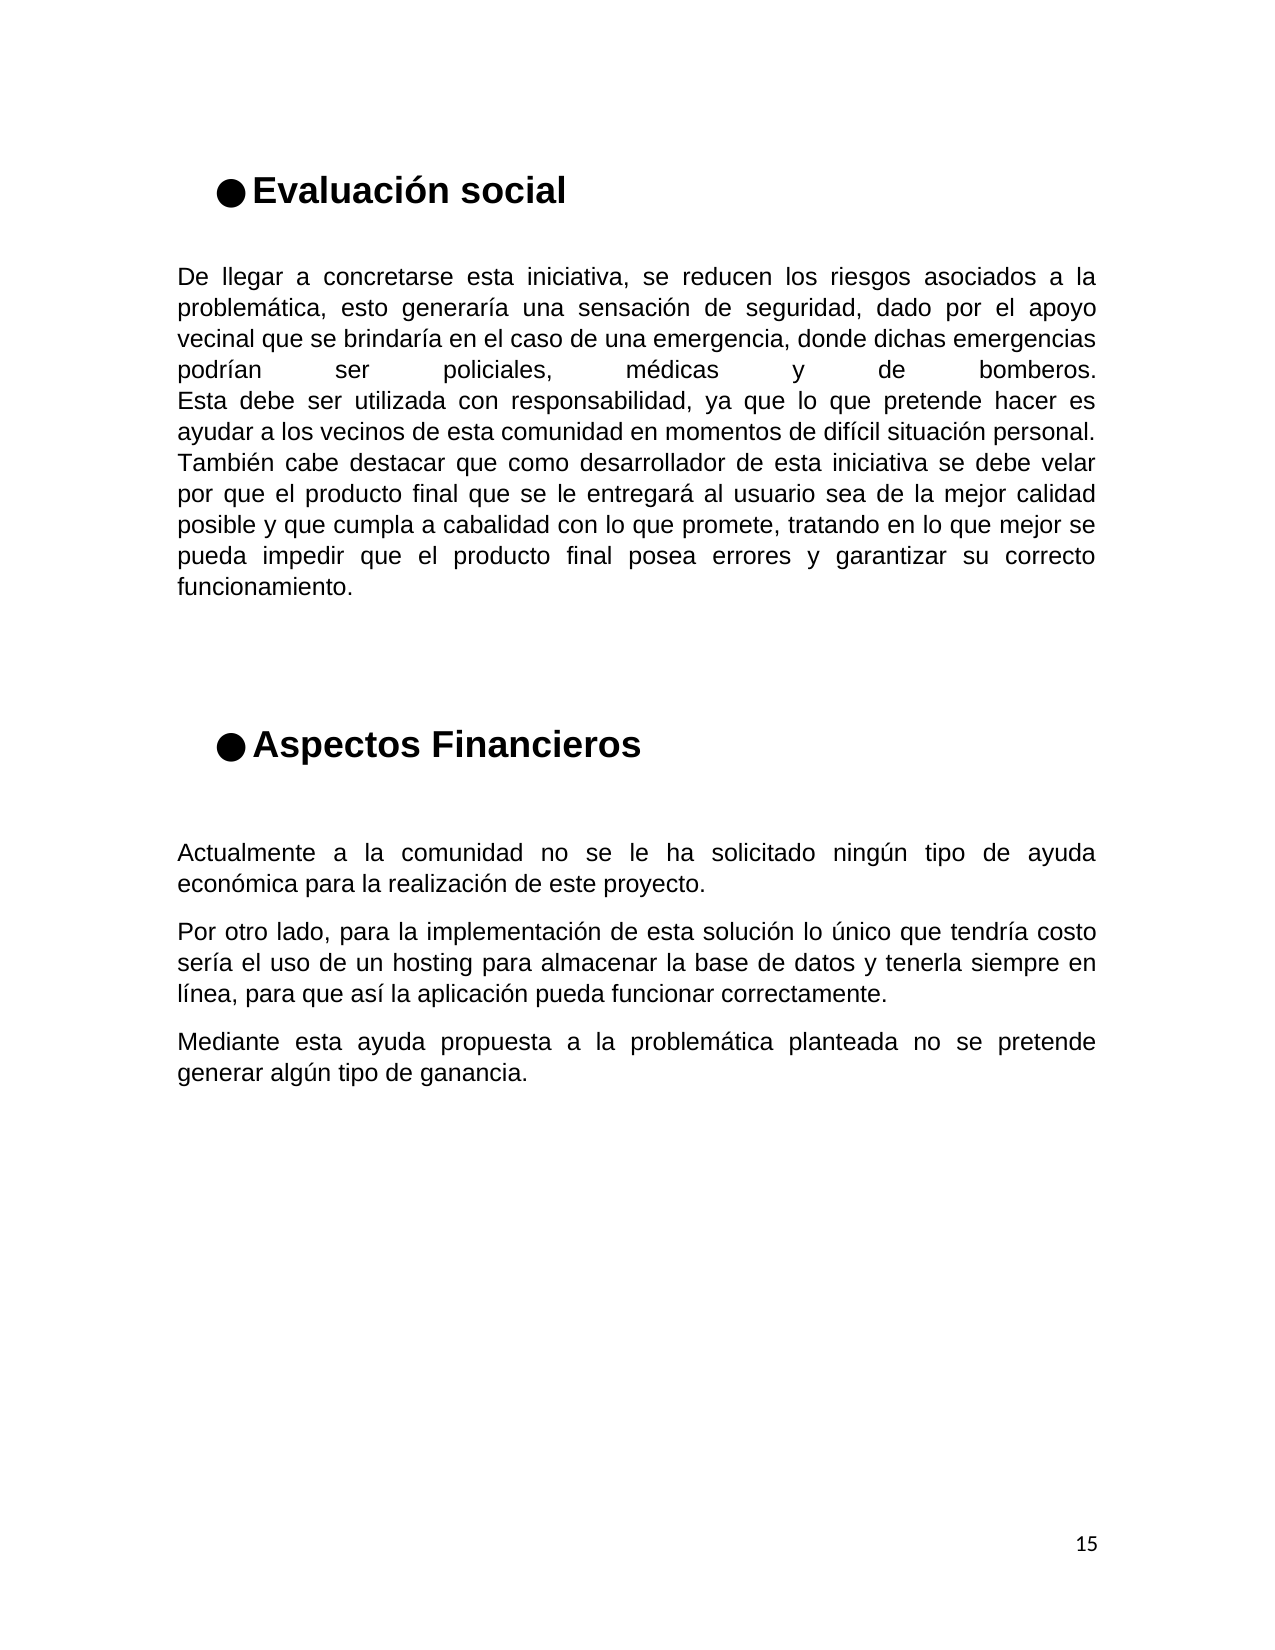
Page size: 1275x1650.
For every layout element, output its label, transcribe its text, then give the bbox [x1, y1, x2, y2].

text De llegar a concretarse esta iniciativa, se reducen los riesgos asociados a la problemática, esto generaría una sensación de seguridad, dado por el apoyo vecinal que se brindaría en el caso de una emergencia, donde dichas emergencias podrían ser policiales, médicas y de bomberos. Esta debe ser utilizada con responsabilidad, ya que lo que pretende hacer es ayudar a los vecinos de esta comunidad en momentos de difícil situación personal. También cabe destacar que como desarrollador de esta iniciativa se debe velar por que el producto final que se le entregará al usuario sea de la mejor calidad posible y que cumpla a cabalidad con lo que promete, tratando en lo que mejor se pueda impedir que el producto final posea errores y garantizar su correcto funcionamiento. [177, 262, 1098, 631]
text Actualmente a la comunidad no se le ha solicitado ningún tipo de ayuda económica para la realización de este proyecto. [177, 838, 1098, 898]
text Por otro lado, para la implementación de esta solución lo único que tendría costo sería el uso de un hosting para almacenar la base de datos y tenerla siempre en línea, para que así la aplicación pueda funcionar correctamente. [177, 917, 1098, 1008]
subtitle Evaluación social [214, 148, 1098, 224]
subtitle Aspectos Financieros [214, 702, 1098, 779]
text Mediante esta ayuda propuesta a la problemática planteada no se pretende generar algún tipo de ganancia. [177, 1027, 1098, 1087]
